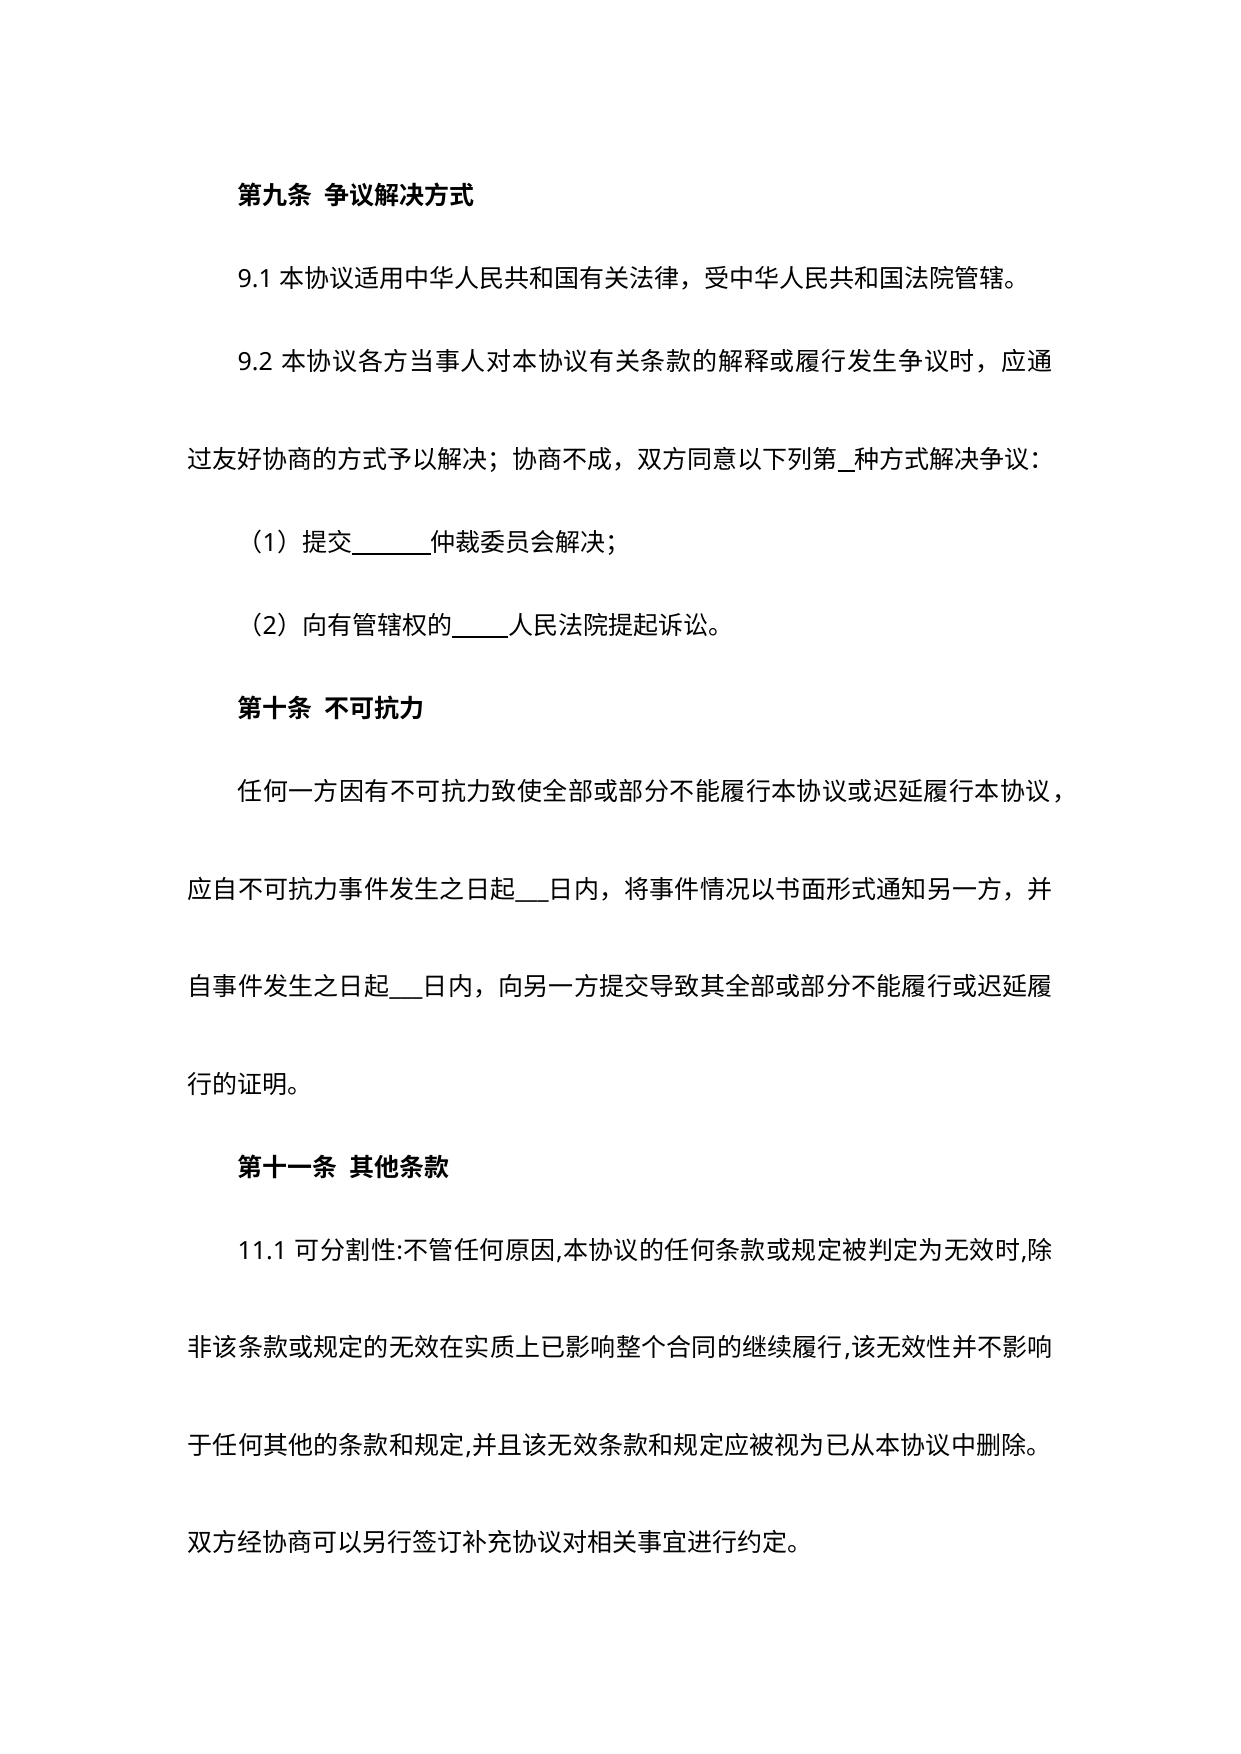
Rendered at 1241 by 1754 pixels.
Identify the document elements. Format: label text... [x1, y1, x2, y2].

text 任何一方因有不可抗力致使全部或部分不能履行本协议或迟延履行本协议，应自不可抗力事件发生之日起___日内，将事件情况以书面形式通知另一方，并自事件发生之日起___日内，向另一方提交导致其全部或部分不能履行或迟延履行的证明。 [187, 757, 1053, 1115]
text 第十条 不可抗力 [187, 674, 1053, 739]
text （2）向有管辖权的 人民法院提起诉讼。 [187, 591, 1053, 656]
text （1）提交 仲裁委员会解决； [187, 508, 1053, 573]
text 第九条 争议解决方式 [187, 161, 1053, 226]
text 第十一条 其他条款 [187, 1133, 1053, 1198]
text 11.1 可分割性:不管任何原因,本协议的任何条款或规定被判定为无效时,除非该条款或规定的无效在实质上已影响整个合同的继续履行,该无效性并不影响于任何其他的条款和规定,并且该无效条款和规定应被视为已从本协议中删除。双方经协商可以另行签订补充协议对相关事宜进行约定。 [187, 1216, 1053, 1573]
text 9.2 本协议各方当事人对本协议有关条款的解释或履行发生争议时，应通过友好协商的方式予以解决；协商不成，双方同意以下列第 种方式解决争议： [187, 327, 1053, 490]
text 9.1 本协议适用中华人民共和国有关法律，受中华人民共和国法院管辖。 [187, 244, 1053, 309]
